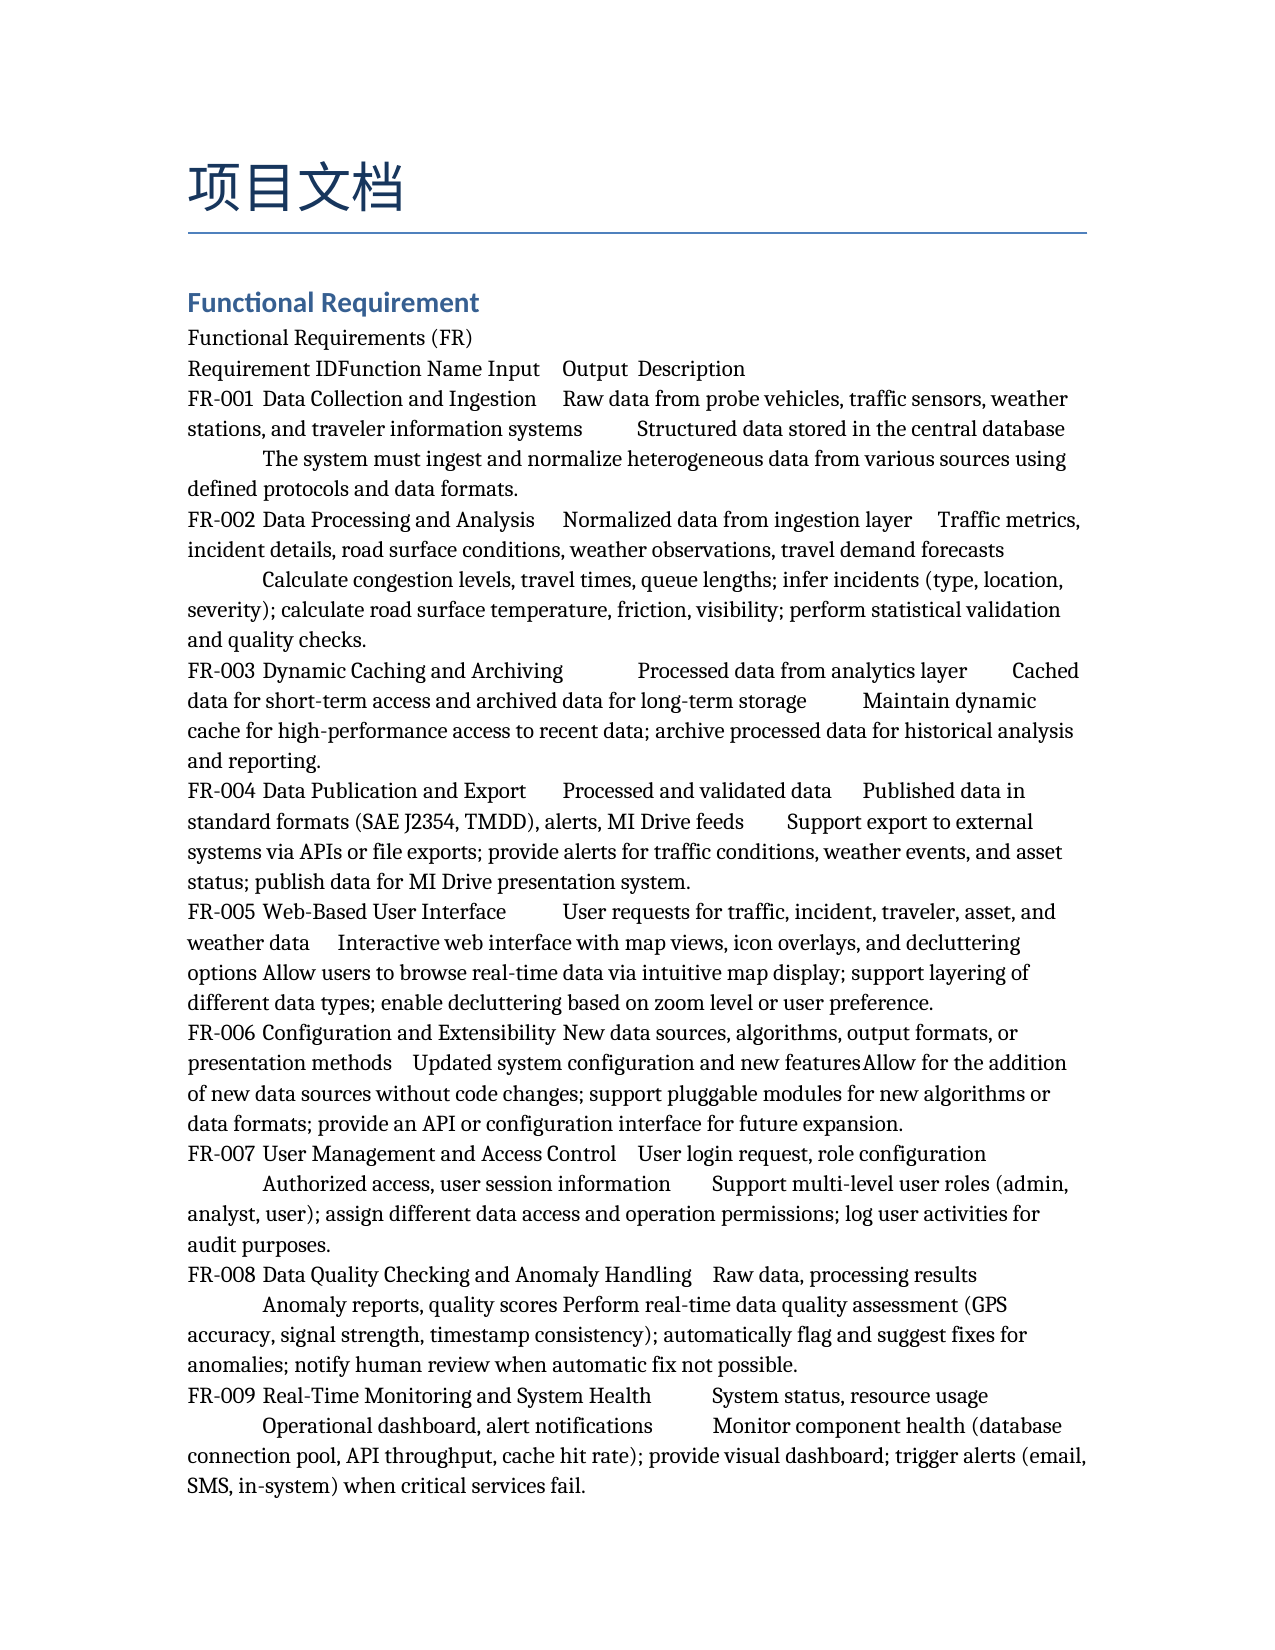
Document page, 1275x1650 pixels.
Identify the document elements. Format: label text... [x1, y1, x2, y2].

subtitle Functional Requirement [187, 284, 1087, 320]
title 项目文档 [187, 150, 1087, 234]
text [187, 325, 1087, 1499]
